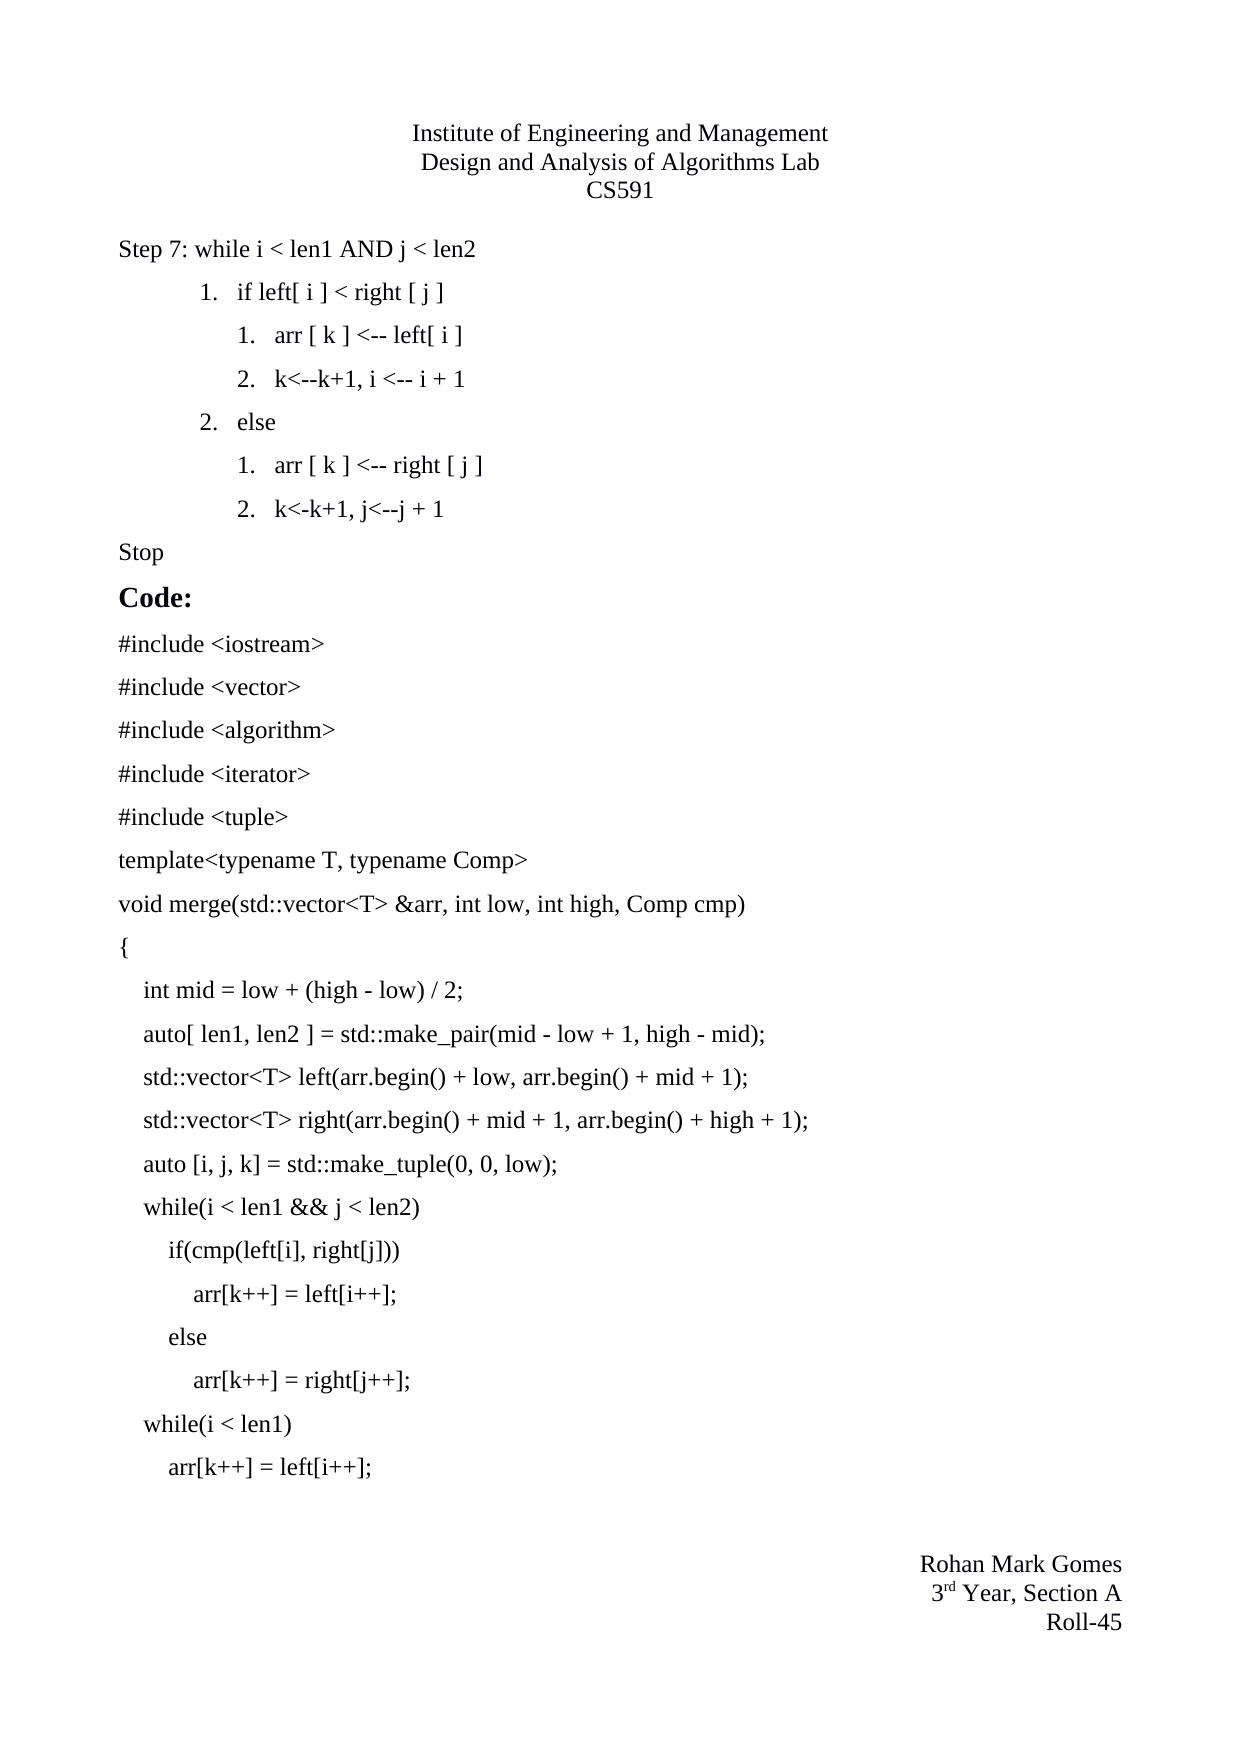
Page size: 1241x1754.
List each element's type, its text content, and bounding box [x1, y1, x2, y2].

text #include <iostream> [118, 629, 1122, 657]
text arr[k++] = left[i++]; [118, 1452, 1122, 1481]
text while(i < len1) [118, 1409, 1122, 1437]
text auto[ len1, len2 ] = std::make_pair(mid - low + 1, high - mid); [118, 1019, 1122, 1047]
text { [118, 932, 1122, 961]
text else [118, 1322, 1122, 1351]
text #include <iterator> [118, 759, 1122, 787]
text #include <algorithm> [118, 715, 1122, 744]
text arr[k++] = right[j++]; [118, 1365, 1122, 1394]
list if left[ i ] < right [ j ] [199, 277, 1122, 306]
text Stop [118, 537, 1122, 566]
text auto [i, j, k] = std::make_tuple(0, 0, low); [118, 1149, 1122, 1177]
text arr[k++] = left[i++]; [118, 1279, 1122, 1307]
text #include <vector> [118, 672, 1122, 701]
text template<typename T, typename Comp> [118, 845, 1122, 874]
text Code: [118, 581, 1122, 614]
list arr [ k ] <-- left[ i ] [237, 321, 1122, 349]
list k<-k+1, j<--j + 1 [237, 494, 1122, 523]
text Step 7: while i < len1 AND j < len2 [118, 234, 1122, 263]
text std::vector<T> left(arr.begin() + low, arr.begin() + mid + 1); [118, 1062, 1122, 1091]
text std::vector<T> right(arr.begin() + mid + 1, arr.begin() + high + 1); [118, 1105, 1122, 1134]
text while(i < len1 && j < len2) [118, 1192, 1122, 1221]
list arr [ k ] <-- right [ j ] [237, 451, 1122, 479]
text void merge(std::vector<T> &arr, int low, int high, Comp cmp) [118, 889, 1122, 917]
text #include <tuple> [118, 802, 1122, 831]
list else [199, 407, 1122, 436]
text int mid = low + (high - low) / 2; [118, 975, 1122, 1004]
list k<--k+1, i <-- i + 1 [237, 364, 1122, 393]
text if(cmp(left[i], right[j])) [118, 1235, 1122, 1264]
